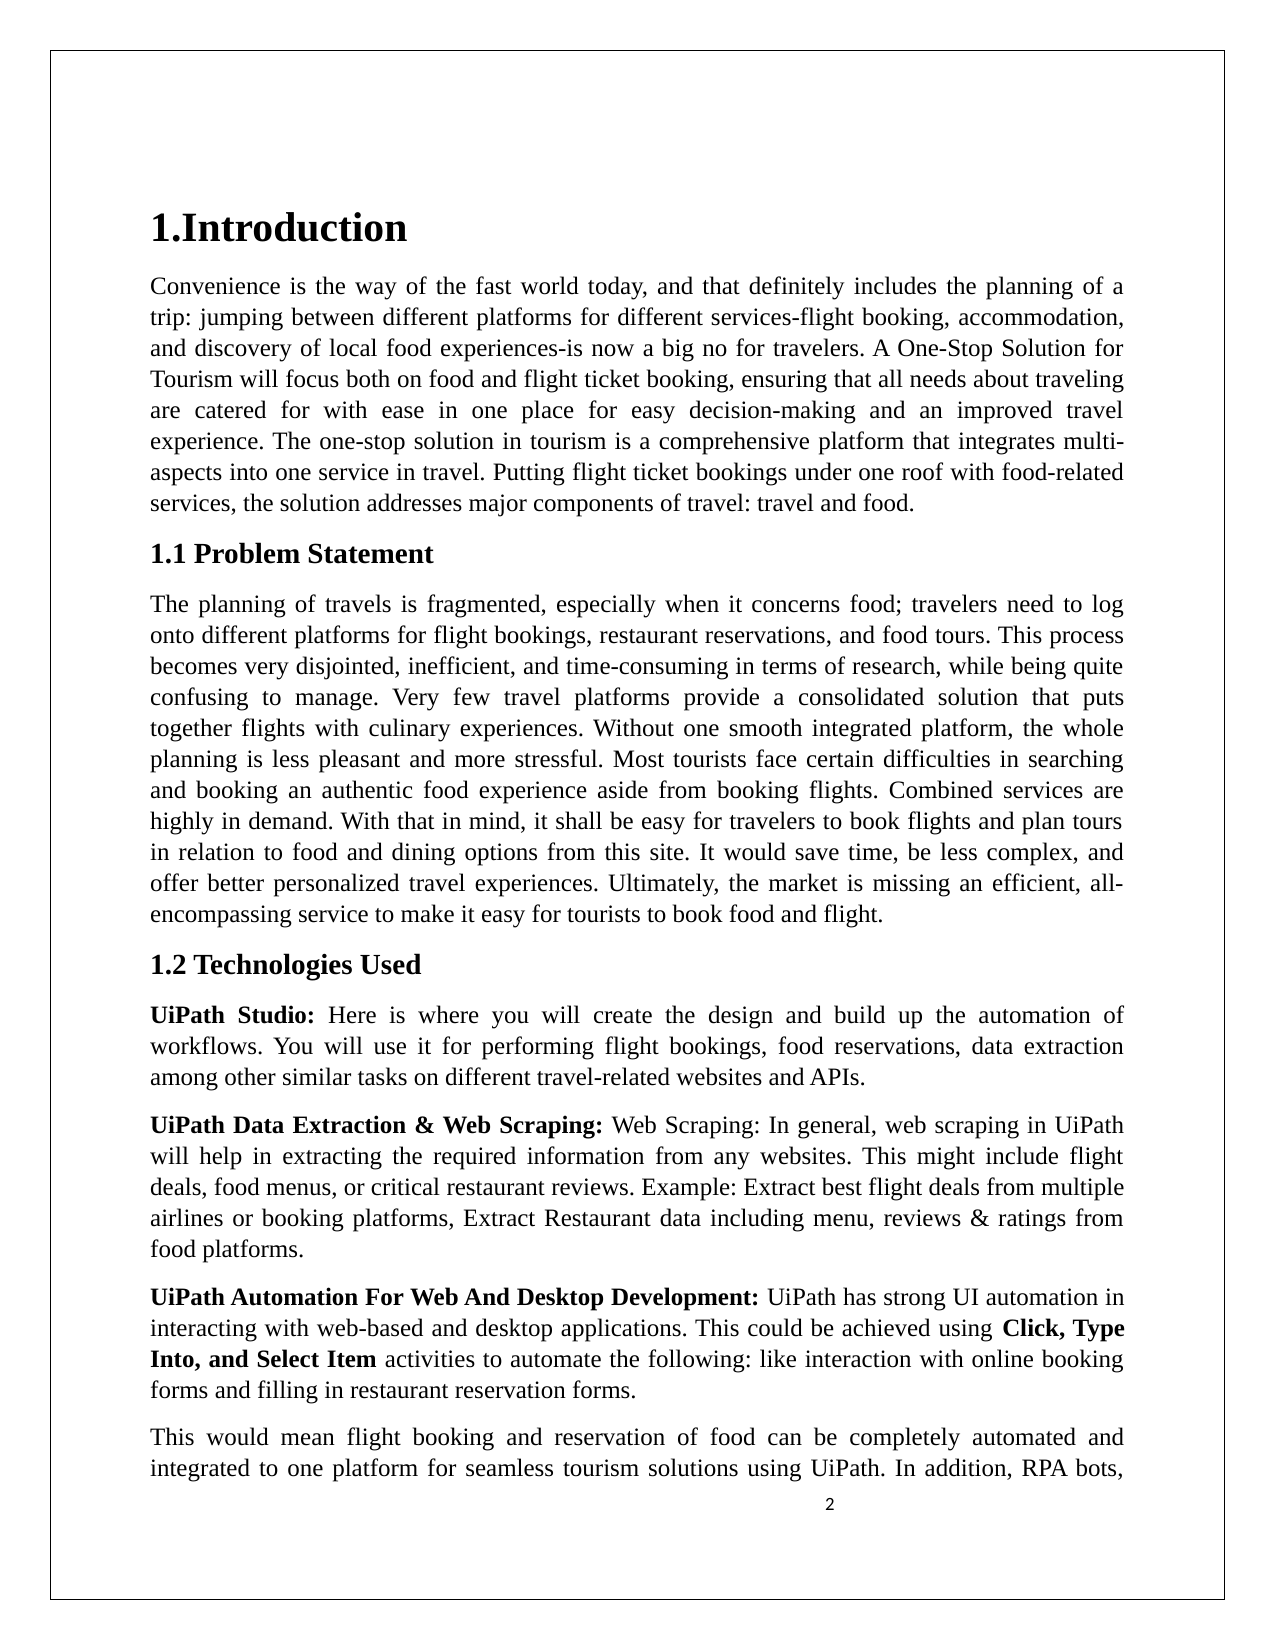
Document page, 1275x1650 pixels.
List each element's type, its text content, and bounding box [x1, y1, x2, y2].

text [150, 1422, 1125, 1482]
text Convenience is the way of the fast world today, and that definitely includes the planning of a trip: jumping between different platforms for different services-flight booking, accommodation, and discovery of local food experiences-is now a big no for travelers. A One-Stop Solution for Tourism will focus both on food and flight ticket booking, ensuring that all needs about traveling are catered for with ease in one place for easy decision-making and an improved travel experience. The one-stop solution in tourism is a comprehensive platform that integrates multi-aspects into one service in travel. Putting flight ticket bookings under one roof with food-related services, the solution addresses major components of travel: travel and food. [150, 271, 1125, 517]
text UiPath Studio: Here is where you will create the design and build up the automation of workflows. You will use it for performing flight bookings, food reservations, data extraction among other similar tasks on different travel-related websites and APIs. [150, 1000, 1125, 1091]
text 1.2 Technologies Used [150, 947, 1125, 981]
text 1.Introduction [150, 203, 1125, 251]
text The planning of travels is fragmented, especially when it concerns food; travelers need to log onto different platforms for flight bookings, restaurant reservations, and food tours. This process becomes very disjointed, inefficient, and time-consuming in terms of research, while being quite confusing to manage. Very few travel platforms provide a consolidated solution that puts together flights with culinary experiences. Without one smooth integrated platform, the whole planning is less pleasant and more stressful. Most tourists face certain difficulties in searching and booking an authentic food experience aside from booking flights. Combined services are highly in demand. With that in mind, it shall be easy for travelers to book flights and plan tours in relation to food and dining options from this site. It would save time, be less complex, and offer better personalized travel experiences. Ultimately, the market is missing an efficient, all-encompassing service to make it easy for tourists to book food and flight. [150, 589, 1125, 928]
text UiPath Automation For Web And Desktop Development: UiPath has strong UI automation in interacting with web-based and desktop applications. This could be achieved using Click, Type Into, and Select Item activities to automate the following: like interaction with online booking forms and filling in restaurant reservation forms. [150, 1282, 1125, 1403]
text 1.1 Problem Statement [150, 536, 1125, 570]
text UiPath Data Extraction & Web Scraping: Web Scraping: In general, web scraping in UiPath will help in extracting the required information from any websites. This might include flight deals, food menus, or critical restaurant reviews. Example: Extract best flight deals from multiple airlines or booking platforms, Extract Restaurant data including menu, reviews & ratings from food platforms. [150, 1110, 1125, 1263]
